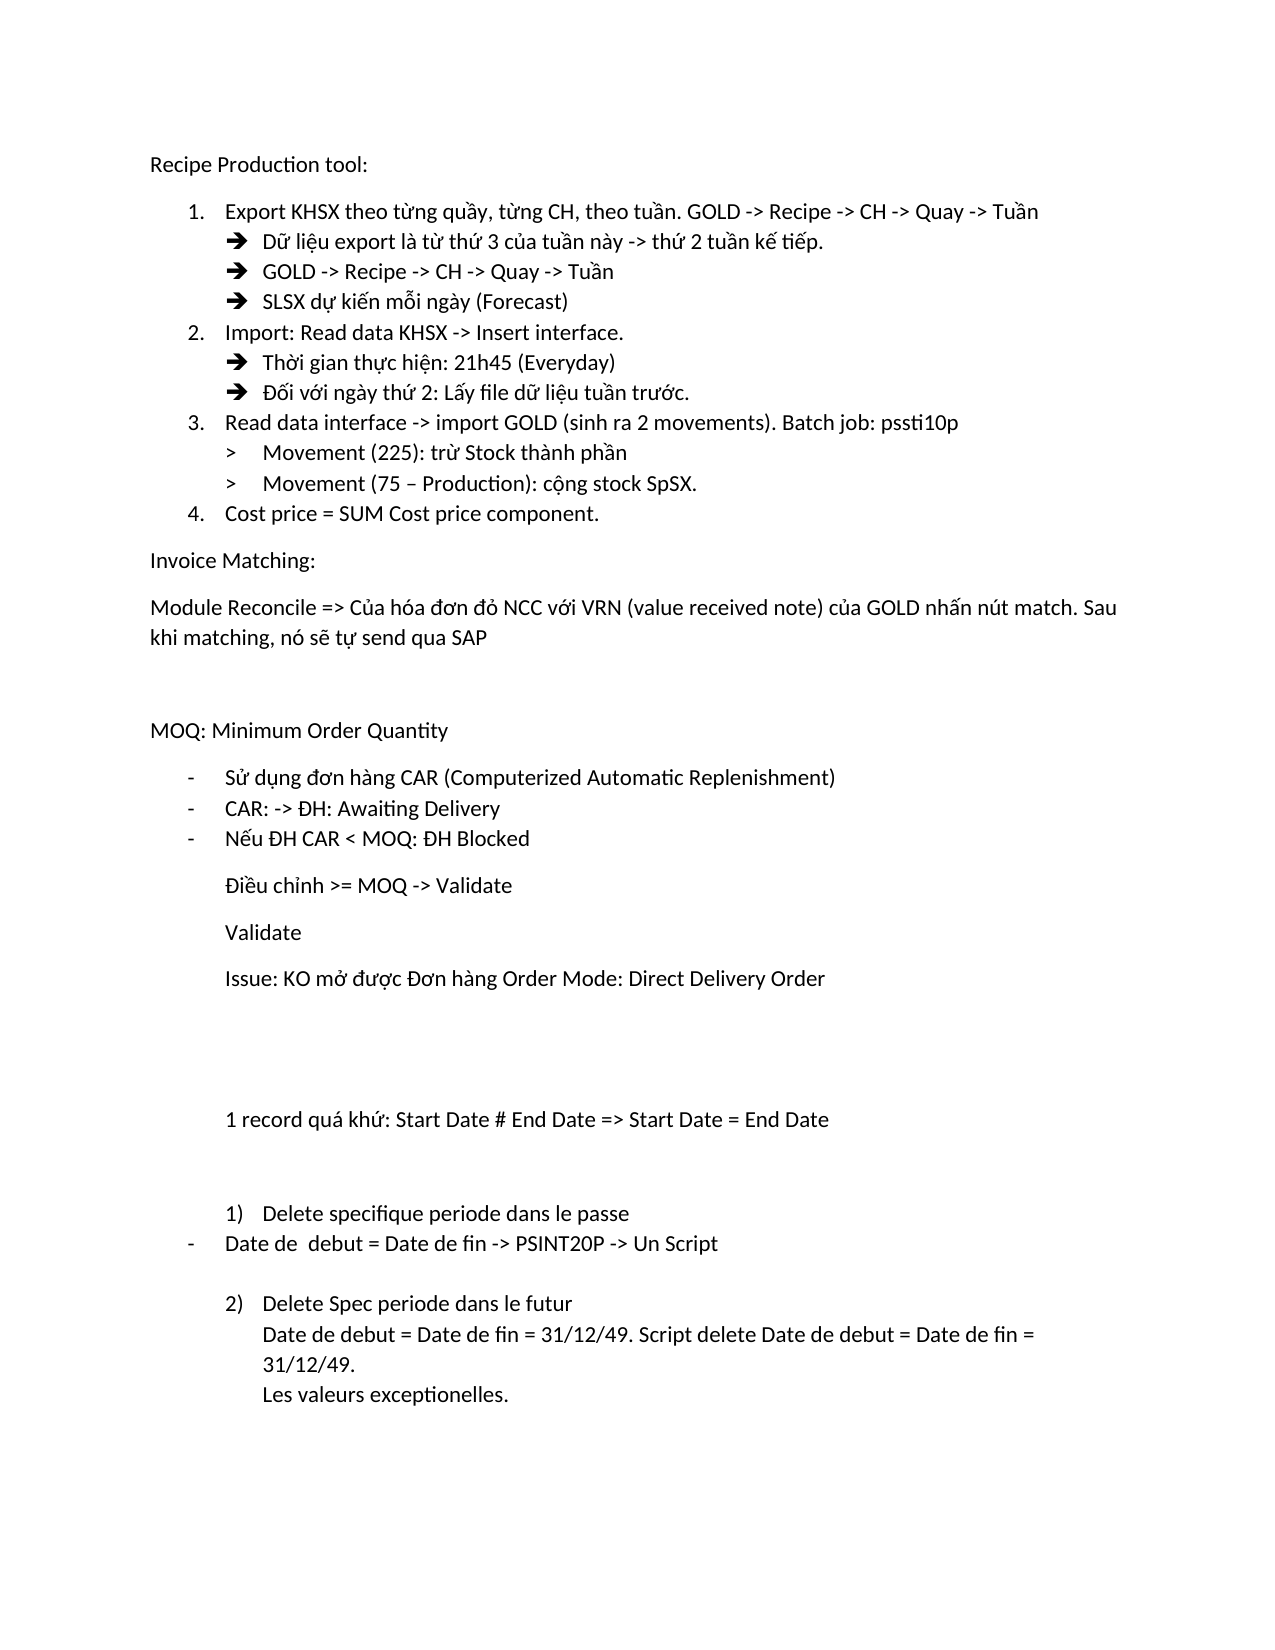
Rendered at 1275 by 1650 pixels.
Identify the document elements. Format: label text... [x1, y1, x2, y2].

list Đối với ngày thứ 2: Lấy file dữ liệu tuần trước. [225, 378, 1125, 406]
list Dữ liệu export là từ thứ 3 của tuần này -> thứ 2 tuần kế tiếp. [225, 227, 1125, 255]
list Delete specifique periode dans le passe [225, 1199, 1125, 1227]
text Issue: KO mở được Đơn hàng Order Mode: Direct Delivery Order [225, 964, 1125, 993]
list Movement (75 – Production): cộng stock SpSX. [225, 469, 1125, 497]
text Recipe Production tool: [150, 150, 1125, 178]
list Date de debut = Date de fin -> PSINT20P -> Un Script [187, 1229, 1125, 1257]
list GOLD -> Recipe -> CH -> Quay -> Tuần [225, 257, 1125, 285]
list Export KHSX theo từng quầy, từng CH, theo tuần. GOLD -> Recipe -> CH -> Quay -> Tuần [187, 197, 1125, 225]
list Movement (225): trừ Stock thành phần [225, 438, 1125, 467]
text Module Reconcile => Của hóa đơn đỏ NCC với VRN (value received note) của GOLD nhấn nút match. Sau khi matching, nó sẽ tự send qua SAP [150, 593, 1125, 651]
list Read data interface -> import GOLD (sinh ra 2 movements). Batch job: pssti10p [187, 408, 1125, 436]
list Import: Read data KHSX -> Insert interface. [187, 318, 1125, 346]
list Sử dụng đơn hàng CAR (Computerized Automatic Replenishment) [187, 763, 1125, 792]
list Date de debut = Date de fin = 31/12/49. Script delete Date de debut = Date de fin = 31/12/49. [262, 1320, 1125, 1378]
list Les valeurs exceptionelles. [262, 1380, 1125, 1408]
list Thời gian thực hiện: 21h45 (Everyday) [225, 348, 1125, 376]
list Nếu ĐH CAR < MOQ: ĐH Blocked [187, 824, 1125, 852]
text Điều chỉnh >= MOQ -> Validate [225, 871, 1125, 899]
text Invoice Matching: [150, 546, 1125, 574]
list Delete Spec periode dans le futur [225, 1289, 1125, 1318]
list CAR: -> ĐH: Awaiting Delivery [187, 794, 1125, 822]
list SLSX dự kiến mỗi ngày (Forecast) [225, 287, 1125, 316]
text 1 record quá khứ: Start Date # End Date => Start Date = End Date [225, 1105, 1125, 1133]
text Validate [225, 918, 1125, 946]
list Cost price = SUM Cost price component. [187, 499, 1125, 527]
text MOQ: Minimum Order Quantity [150, 717, 1125, 745]
